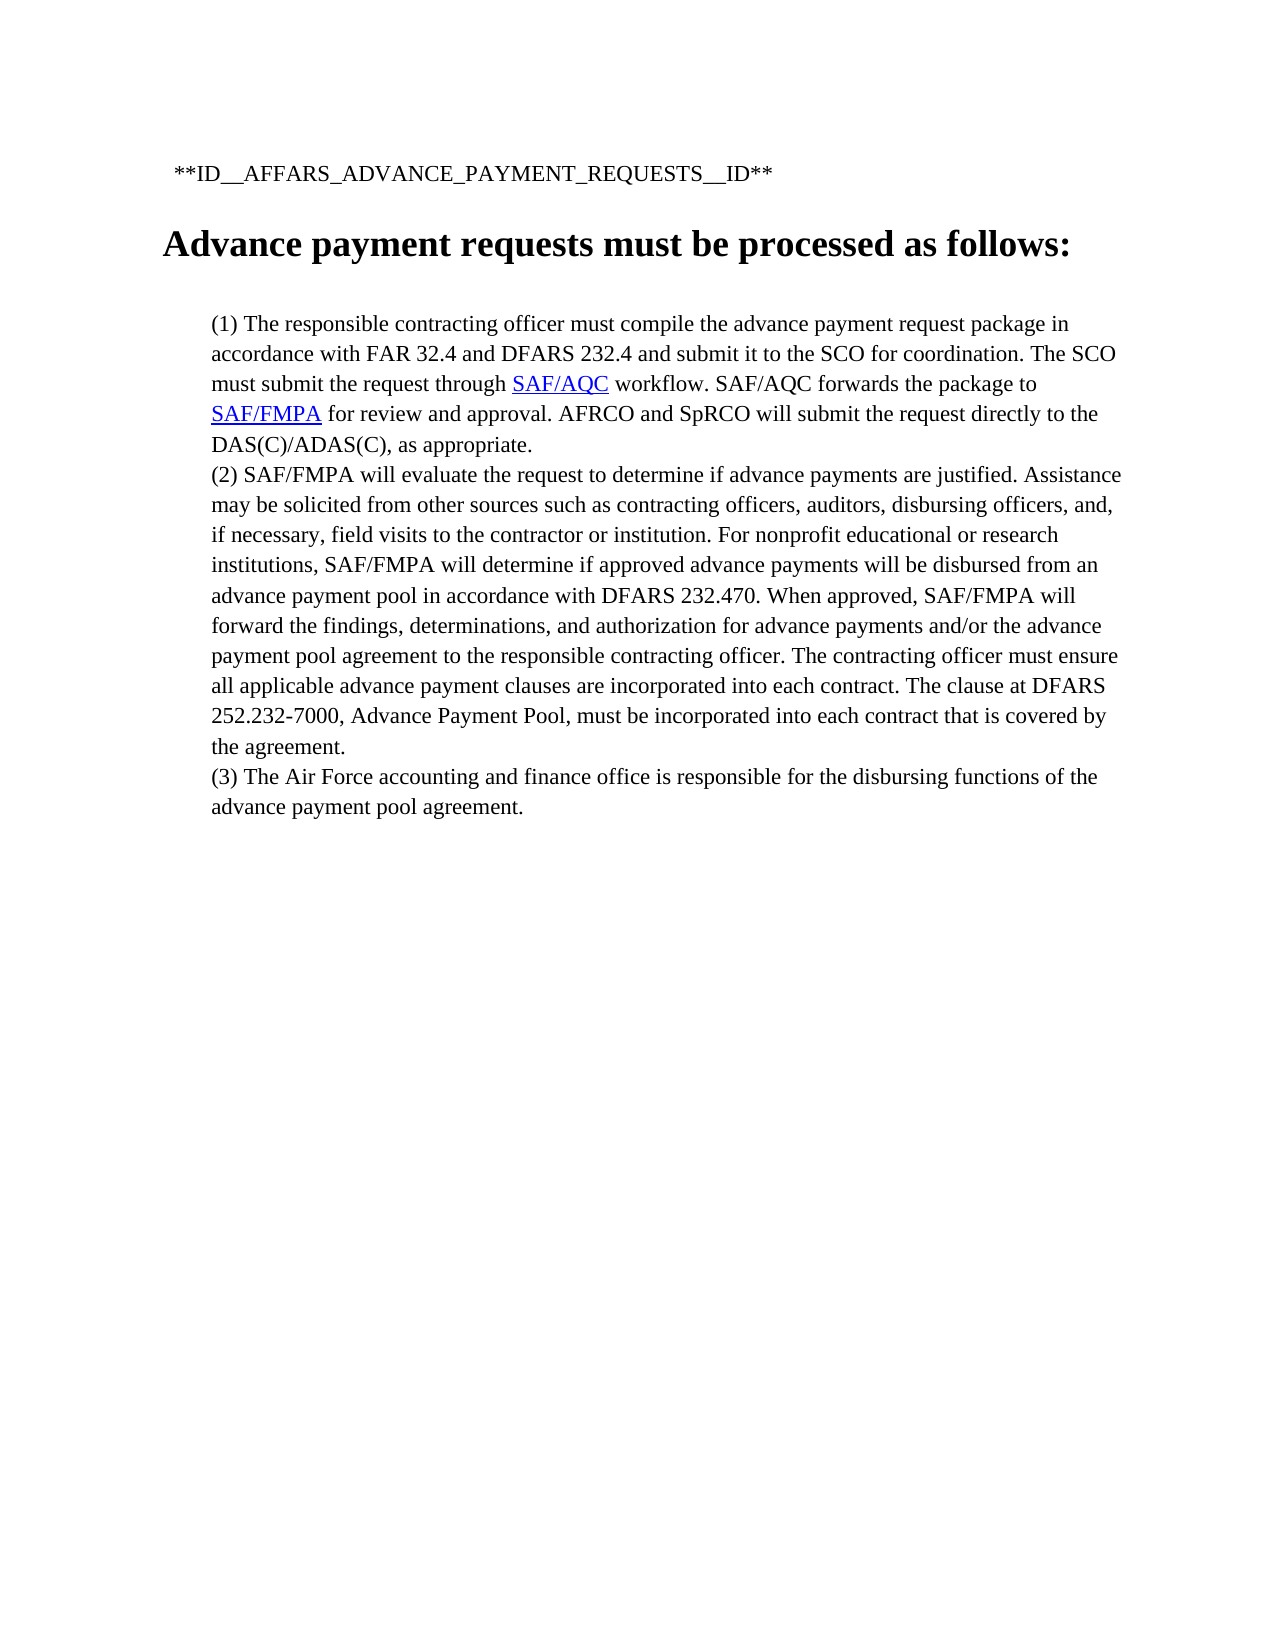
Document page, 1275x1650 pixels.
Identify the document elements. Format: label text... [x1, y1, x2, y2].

subtitle Advance payment requests must be processed as follows: [162, 222, 1125, 265]
text **ID__AFFARS_ADVANCE_PAYMENT_REQUESTS__ID** [163, 150, 1135, 197]
text (3) The Air Force accounting and finance office is responsible for the disbursing functions of the advance payment pool agreement. [201, 753, 1135, 830]
text (1) The responsible contracting officer must compile the advance payment request package in accordance with FAR 32.4 and DFARS 232.4 and submit it to the SCO for coordination. The SCO must submit the request through SAF/AQC workflow. SAF/AQC forwards the package to SAF/FMPA for review and approval. AFRCO and SpRCO will submit the request directly to the DAS(C)/ADAS(C), as appropriate. [201, 299, 1135, 451]
text (2) SAF/FMPA will evaluate the request to determine if advance payments are justified. Assistance may be solicited from other sources such as contracting officers, auditors, disbursing officers, and, if necessary, field visits to the contractor or institution. For nonprofit educational or research institutions, SAF/FMPA will determine if approved advance payments will be disbursed from an advance payment pool in accordance with DFARS 232.470. When approved, SAF/FMPA will forward the findings, determinations, and authorization for advance payments and/or the advance payment pool agreement to the responsible contracting officer. The contracting officer must ensure all applicable advance payment clauses are incorporated into each contract. The clause at DFARS 252.232-7000, Advance Payment Pool, must be incorporated into each contract that is covered by the agreement. [201, 451, 1135, 753]
